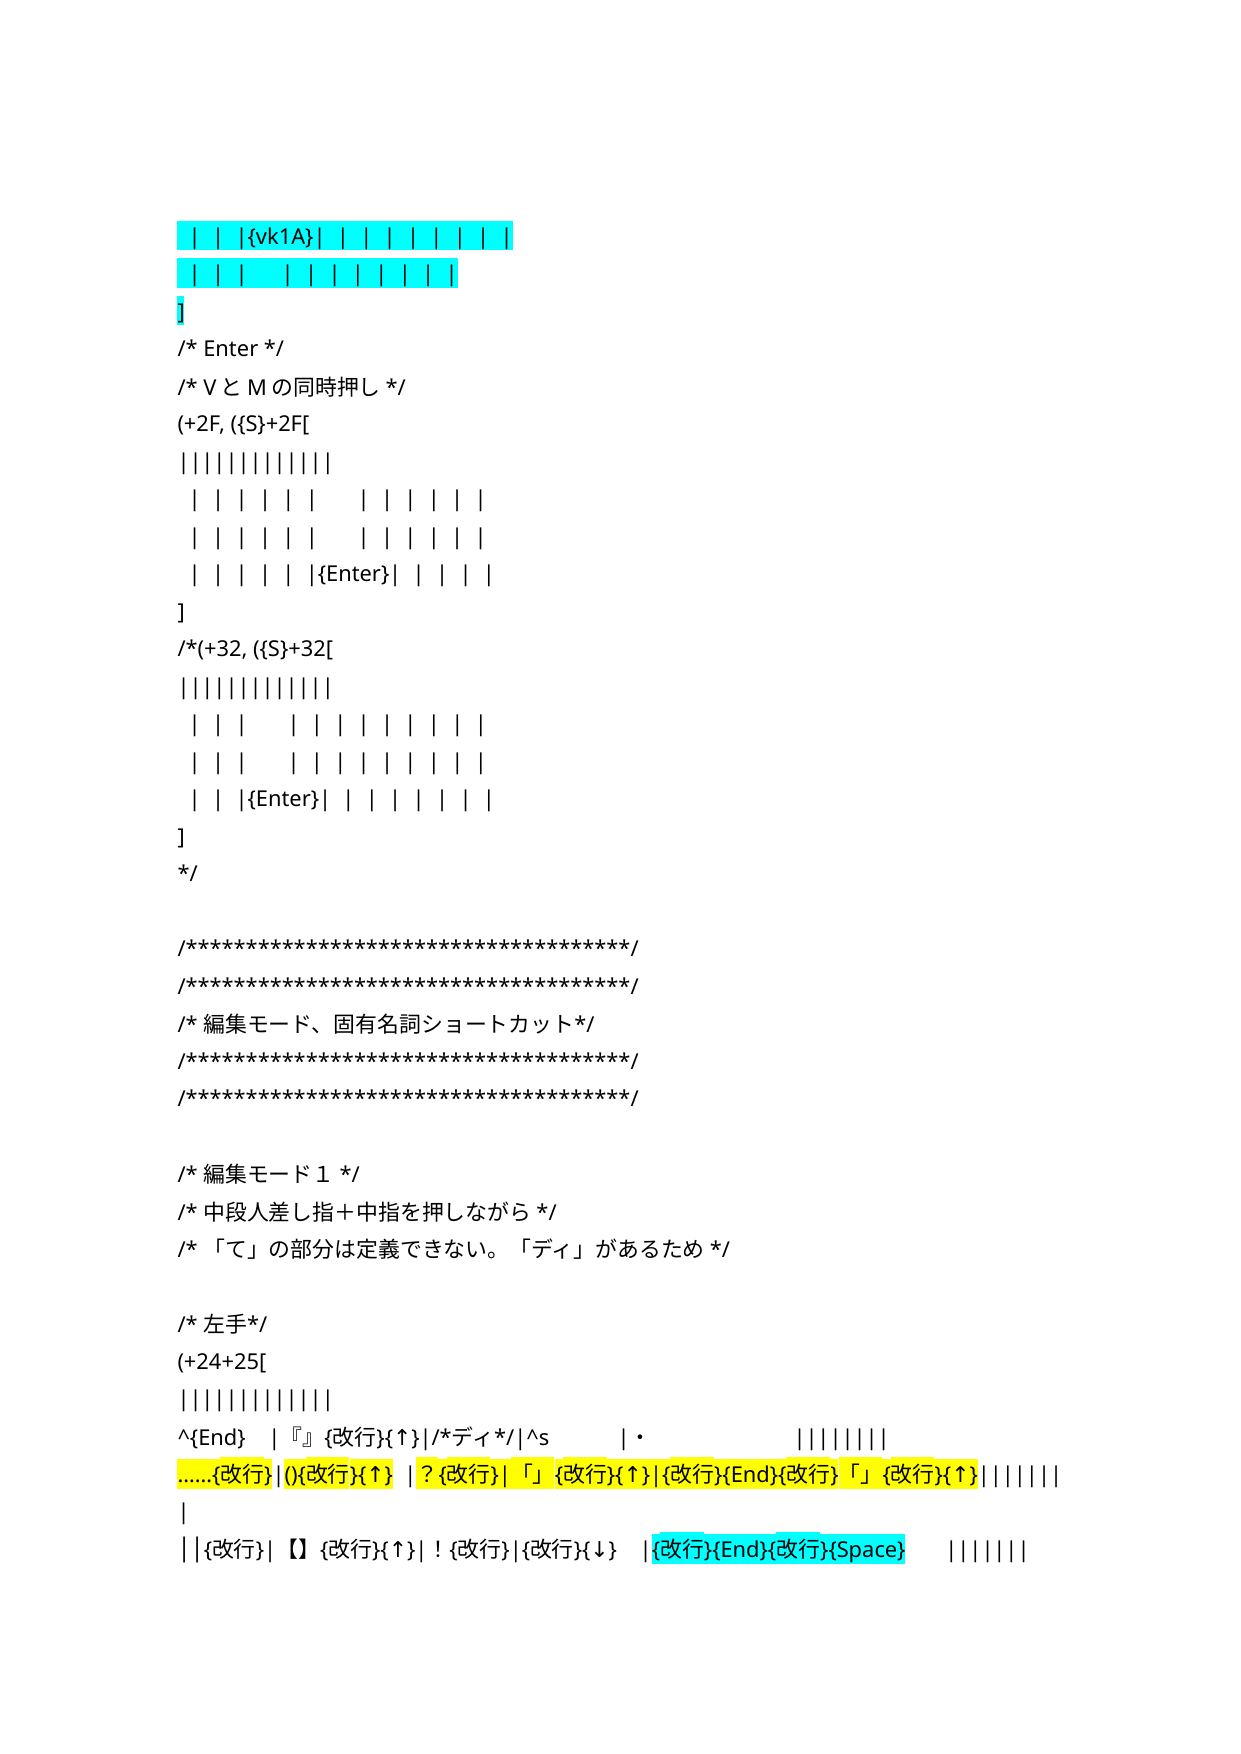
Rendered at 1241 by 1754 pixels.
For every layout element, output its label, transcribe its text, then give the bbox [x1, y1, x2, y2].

text /*(+32, ({S}+32[ [177, 629, 1063, 667]
text /* 左手*/ [177, 1304, 1063, 1342]
text /*************************************/ [177, 1042, 1063, 1079]
text | | | | | |{Enter}| | | | | [177, 554, 1063, 592]
text | | | | | | | | | | | [177, 254, 1063, 292]
text /*************************************/ [177, 967, 1063, 1004]
text /* VとMの同時押し */ [177, 367, 1063, 404]
text | | | | | | | | | | | | [177, 742, 1063, 779]
text /*************************************/ [177, 929, 1063, 967]
text /* 編集モード、固有名詞ショートカット*/ [177, 1004, 1063, 1042]
text /* Enter */ [177, 329, 1063, 367]
text ] [177, 292, 1063, 329]
text | | | | | | | | | | | | [177, 479, 1063, 517]
text | | | | | | | | | | | | [177, 704, 1063, 742]
text /* 中段人差し指＋中指を押しながら */ [177, 1192, 1063, 1229]
text /* 「て」の部分は定義できない。「ディ」があるため */ [177, 1229, 1063, 1267]
text | | | | | | | | | | | | [177, 517, 1063, 554]
text */ [177, 854, 1063, 892]
text | | |{Enter}| | | | | | | | [177, 779, 1063, 817]
text ] [177, 592, 1063, 629]
text (+24+25[ [177, 1342, 1063, 1379]
text | | |{vk1A}| | | | | | | | | [177, 217, 1063, 254]
text /* 編集モード１ */ [177, 1154, 1063, 1192]
text ||||||||||||| [177, 442, 1063, 479]
text ││{改行}|【】{改行}{↑}|！{改行}|{改行}{↓} |{改行}{End}{改行}{Space} ||||||| [177, 1529, 1063, 1567]
text ] [177, 817, 1063, 854]
text ……{改行}|(){改行}{↑} |？{改行}|「」{改行}{↑}|{改行}{End}{改行}「」{改行}{↑}|||||||| [177, 1454, 1063, 1529]
text /*************************************/ [177, 1079, 1063, 1117]
text ^{End} |『』{改行}{↑}|/*ディ*/|^s |・ |||||||| [177, 1417, 1063, 1454]
text (+2F, ({S}+2F[ [177, 404, 1063, 442]
text ||||||||||||| [177, 667, 1063, 704]
text ||||||||||||| [177, 1379, 1063, 1417]
